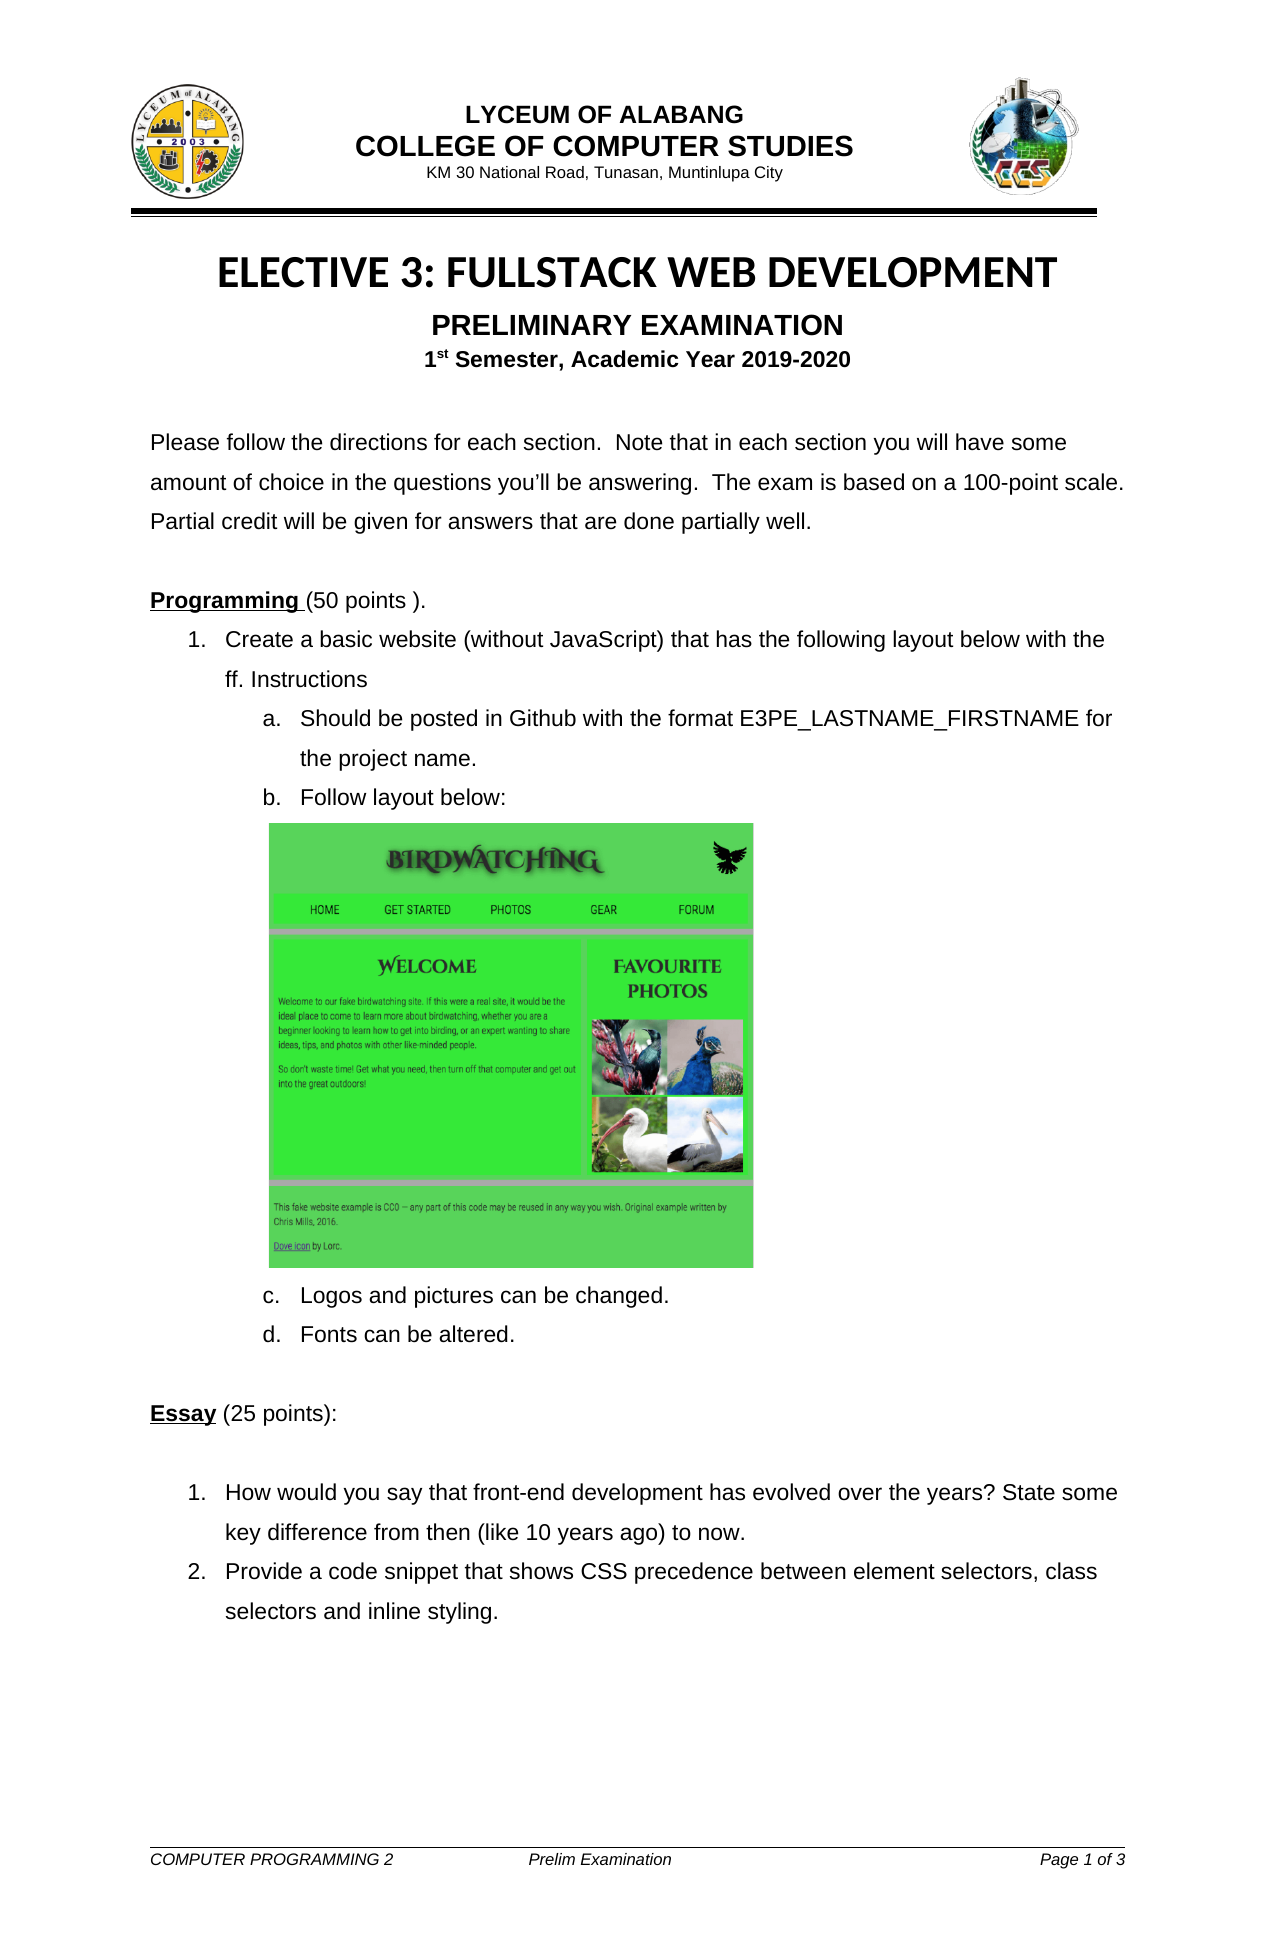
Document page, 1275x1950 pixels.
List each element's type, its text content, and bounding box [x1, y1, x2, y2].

list Should be posted in Github with the format E3PE_LASTNAME_FIRSTNAME for the project name. [262, 705, 1125, 771]
text Programming (50 points ). [150, 587, 1125, 613]
list Fonts can be altered. [262, 1321, 1125, 1348]
text Essay (25 points): [150, 1400, 1125, 1427]
list Follow layout below: [262, 784, 1125, 811]
text Please follow the directions for each section. Note that in each section you will have some amount of choice in the questions you’ll be answering. The exam is based on a 100-point scale. Partial credit will be given for answers that are done partially well. [150, 429, 1125, 534]
list Create a basic website (without JavaScript) that has the following layout below with the ff. Instructions [187, 626, 1125, 692]
text 1st Semester, Academic Year 2019-2020 [150, 346, 1125, 372]
text PRELIMINARY EXAMINATION [150, 308, 1125, 341]
picture [131, 84, 244, 199]
list Logos and pictures can be changed. [262, 1282, 1125, 1308]
list Provide a code snippet that shows CSS precedence between element selectors, class selectors and inline styling. [187, 1558, 1125, 1624]
text ELECTIVE 3: FULLSTACK WEB DEVELOPMENT [150, 243, 1125, 299]
picture [268, 823, 755, 1269]
picture [968, 75, 1085, 208]
list How would you say that front-end development has evolved over the years? State some key difference from then (like 10 years ago) to now. [187, 1479, 1125, 1545]
